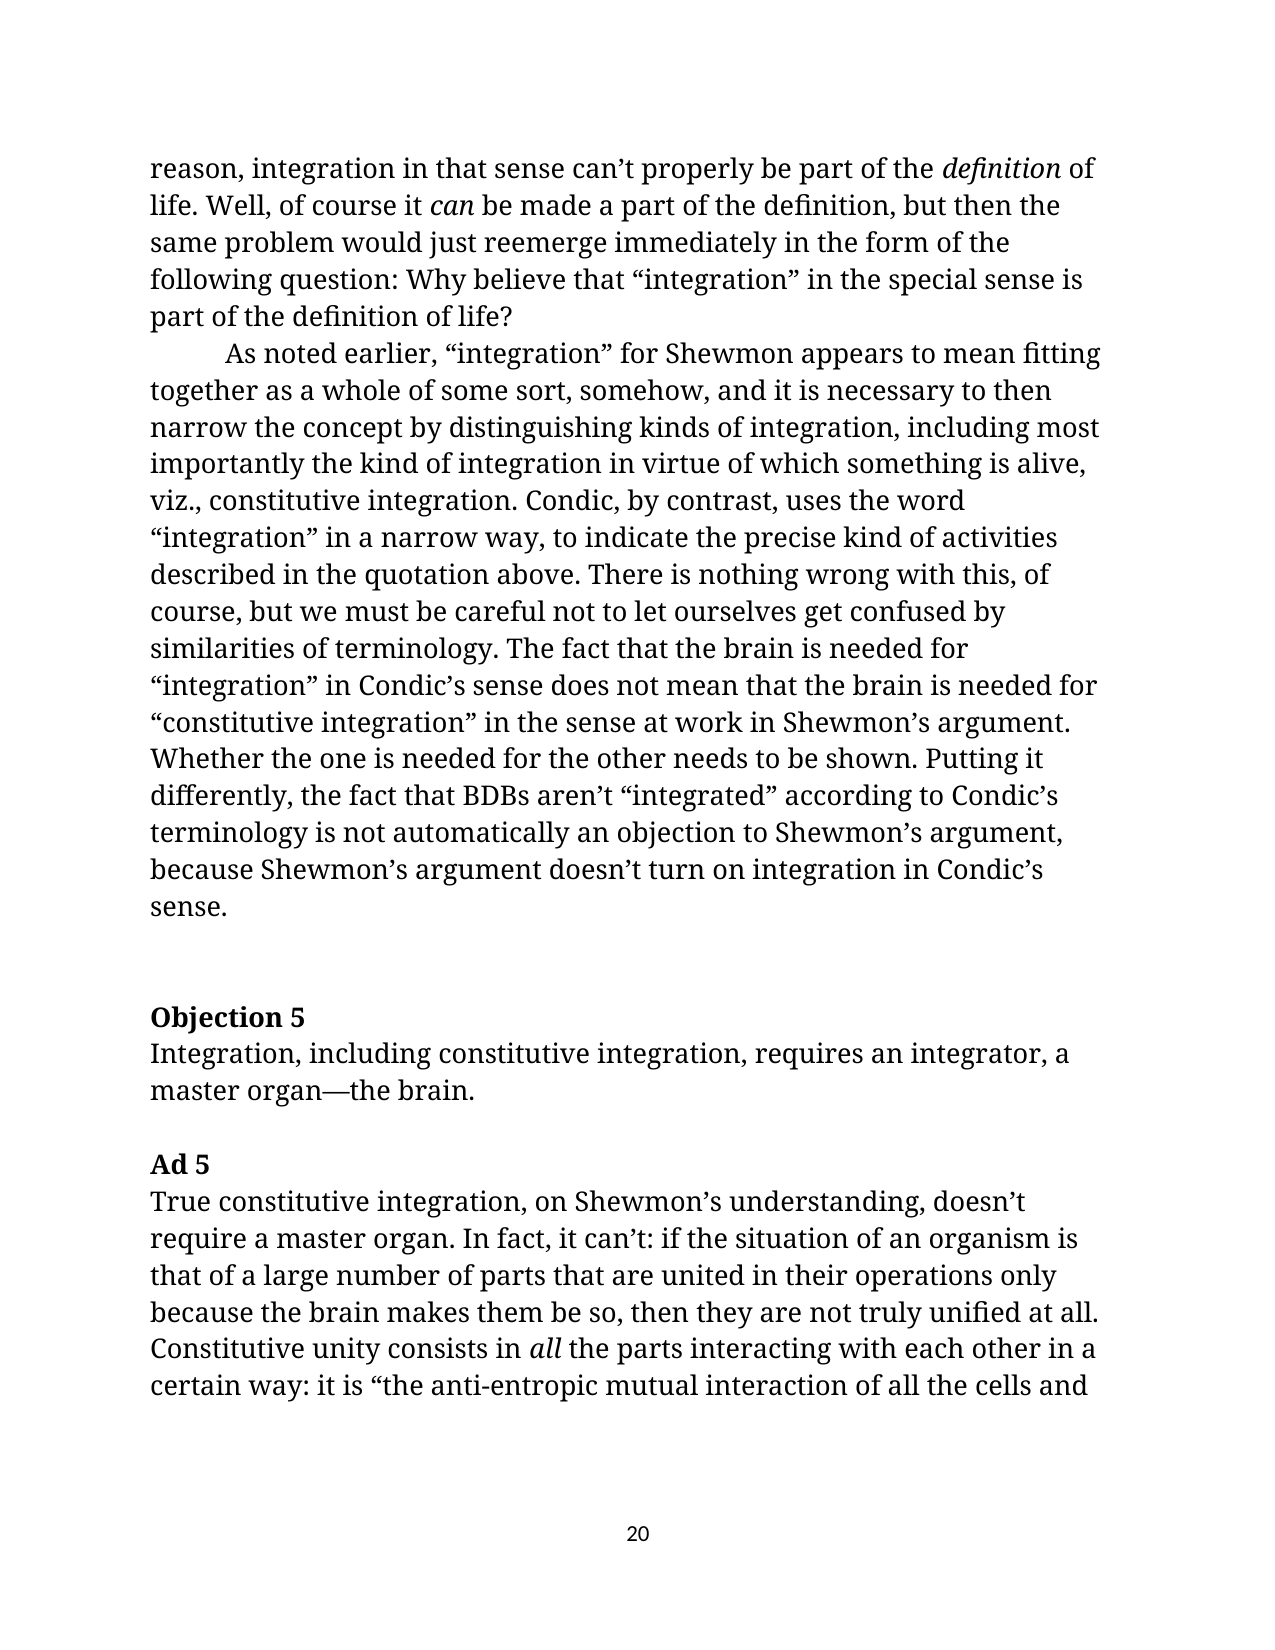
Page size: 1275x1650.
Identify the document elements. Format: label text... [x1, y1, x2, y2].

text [150, 1182, 1125, 1404]
text Objection 5 [150, 998, 1125, 1035]
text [150, 150, 1125, 334]
text As noted earlier, “integration” for Shewmon appears to mean fitting together as a whole of some sort, somehow, and it is necessary to then narrow the concept by distinguishing kinds of integration, including most importantly the kind of integration in virtue of which something is alive, viz., constitutive integration. Condic, by contrast, uses the word “integration” in a narrow way, to indicate the precise kind of activities described in the quotation above. There is nothing wrong with this, of course, but we must be careful not to let ourselves get confused by similarities of terminology. The fact that the brain is needed for “integration” in Condic’s sense does not mean that the brain is needed for “constitutive integration” in the sense at work in Shewmon’s argument. Whether the one is needed for the other needs to be shown. Putting it differently, the fact that BDBs aren’t “integrated” according to Condic’s terminology is not automatically an objection to Shewmon’s argument, because Shewmon’s argument doesn’t turn on integration in Condic’s sense. [150, 334, 1125, 924]
text Integration, including constitutive integration, requires an integrator, a master organ—the brain. [150, 1035, 1125, 1109]
text Ad 5 [150, 1146, 1125, 1182]
